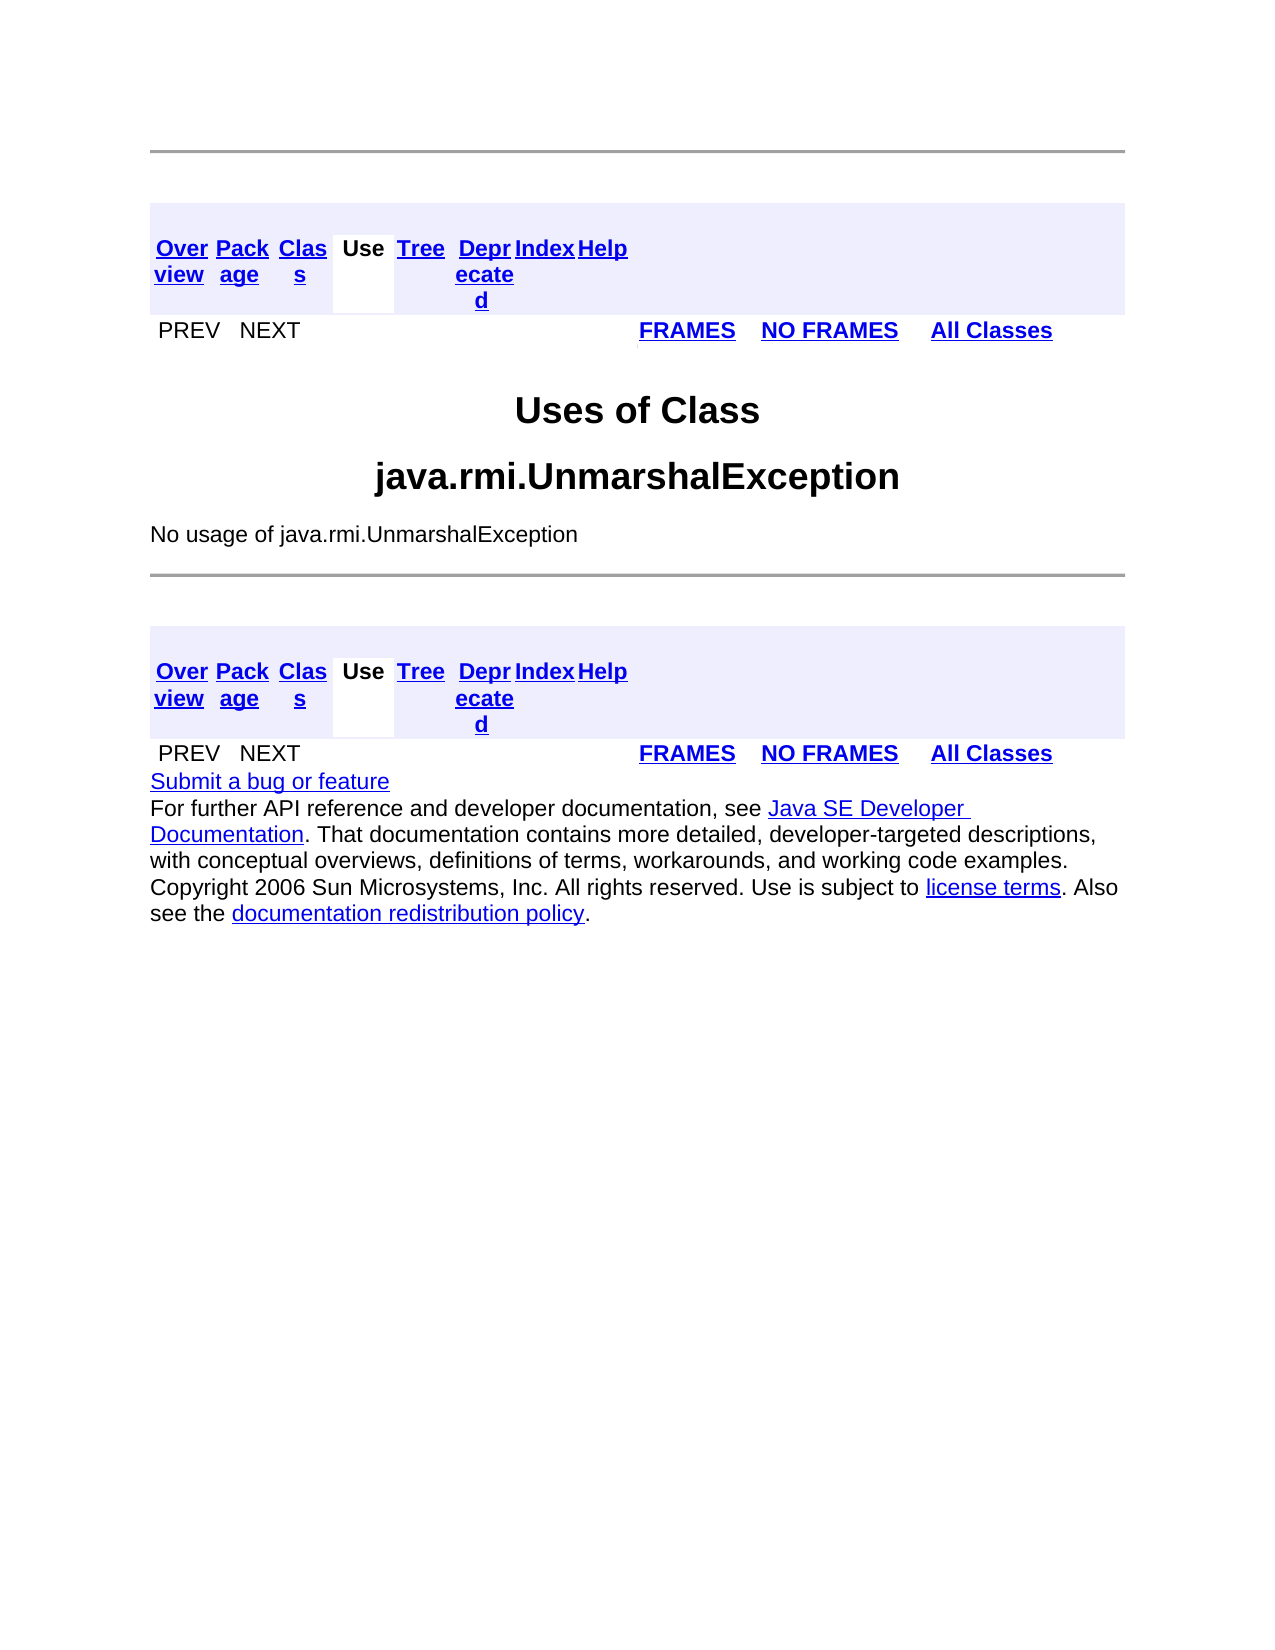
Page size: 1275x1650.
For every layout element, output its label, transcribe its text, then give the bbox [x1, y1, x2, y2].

text java.rmi.UnmarshalException [150, 454, 1125, 497]
text Submit a bug or feature [150, 768, 1125, 795]
table_cell PREV NEXT [150, 739, 637, 768]
table_cell FRAMES NO FRAMES All Classes [638, 739, 1125, 768]
table_cell PREV NEXT [150, 315, 637, 345]
table_header [150, 626, 1125, 739]
text Uses of Class [150, 388, 1125, 431]
text For further API reference and developer documentation, see Java SE Developer Documentation. That documentation contains more detailed, developer-targeted descriptions, with conceptual overviews, definitions of terms, workarounds, and working code examples. [150, 795, 1125, 874]
text Copyright 2006 Sun Microsystems, Inc. All rights reserved. Use is subject to license terms. Also see the documentation redistribution policy. [150, 874, 1125, 926]
text No usage of java.rmi.UnmarshalException [150, 521, 1125, 547]
table_header [150, 203, 1125, 315]
table_cell FRAMES NO FRAMES All Classes [638, 315, 1125, 345]
